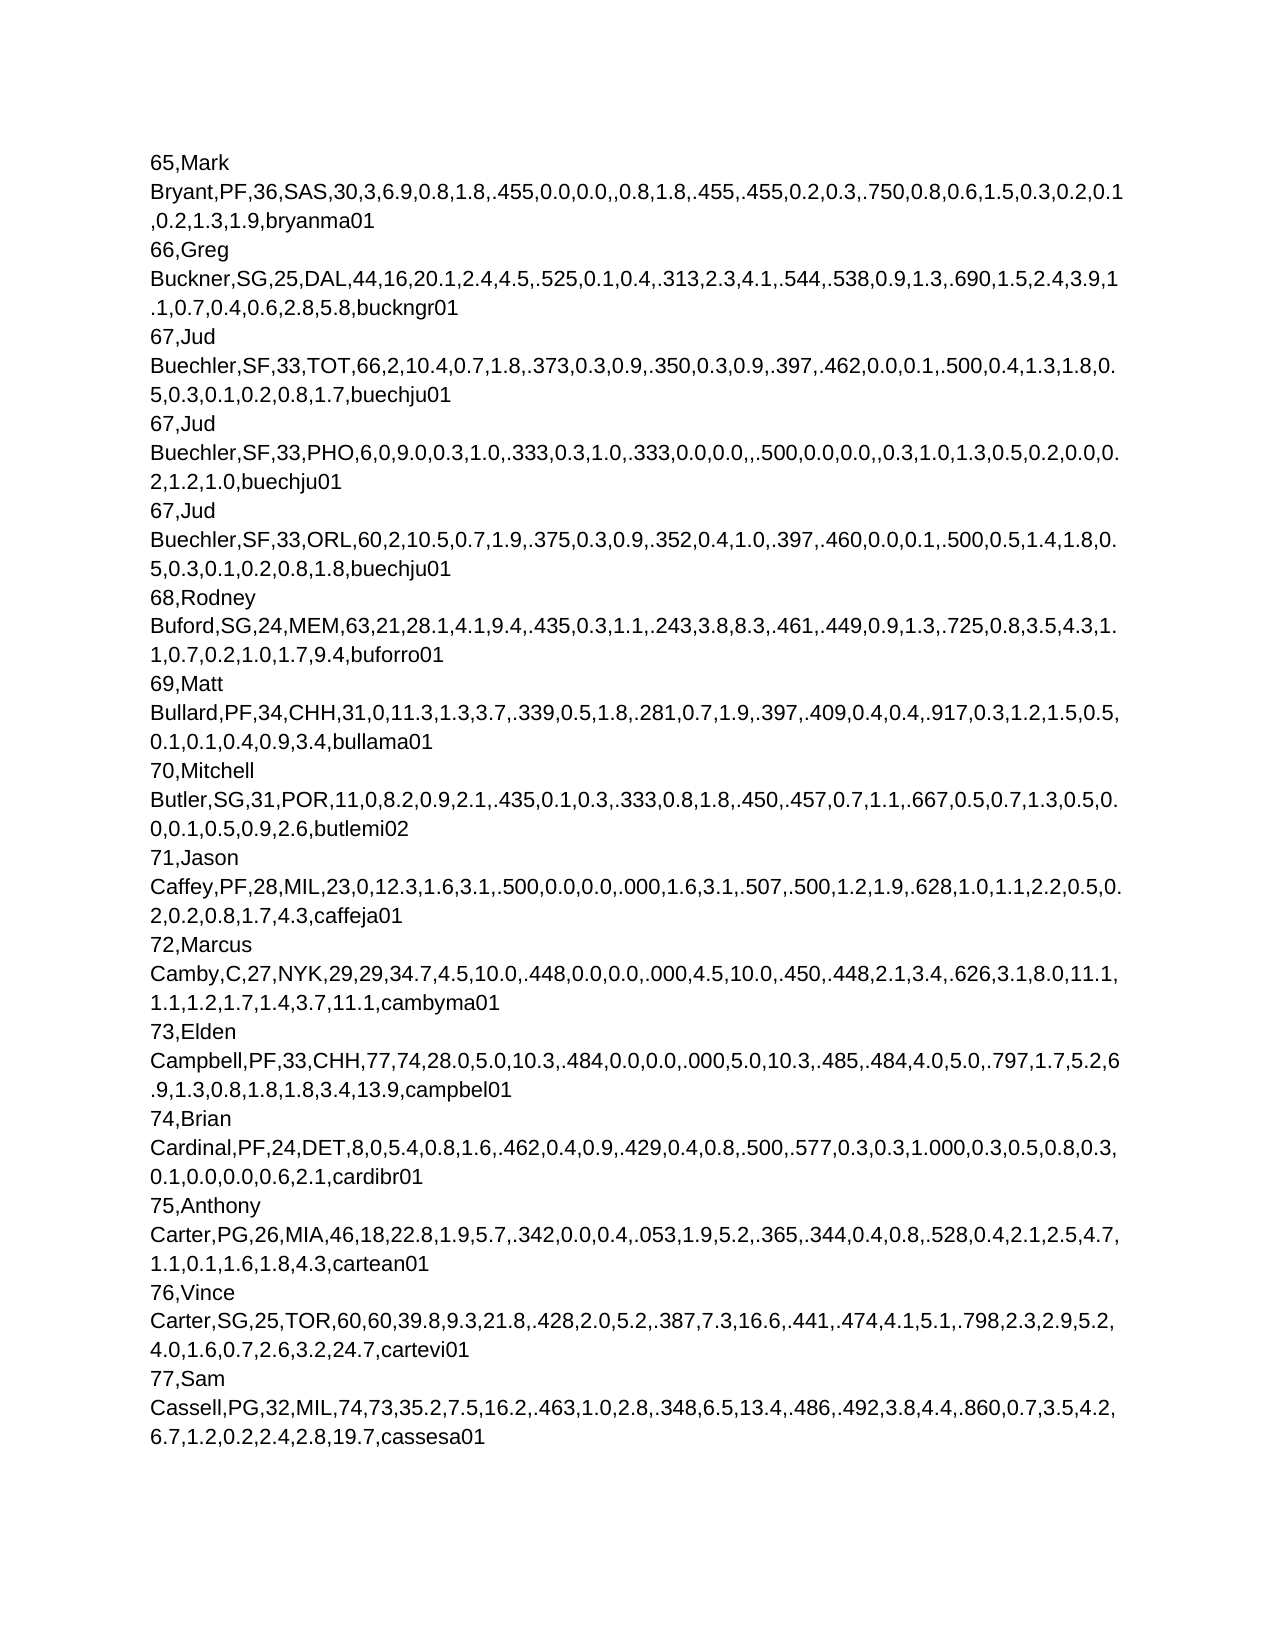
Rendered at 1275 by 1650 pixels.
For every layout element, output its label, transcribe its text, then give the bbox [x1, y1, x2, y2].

text 68,Rodney Buford,SG,24,MEM,63,21,28.1,4.1,9.4,.435,0.3,1.1,.243,3.8,8.3,.461,.449,0.9,1.3,.725,0.8,3.5,4.3,1.1,0.7,0.2,1.0,1.7,9.4,buforro01 [150, 584, 1125, 667]
text 70,Mitchell Butler,SG,31,POR,11,0,8.2,0.9,2.1,.435,0.1,0.3,.333,0.8,1.8,.450,.457,0.7,1.1,.667,0.5,0.7,1.3,0.5,0.0,0.1,0.5,0.9,2.6,butlemi02 [150, 758, 1125, 841]
text 76,Vince Carter,SG,25,TOR,60,60,39.8,9.3,21.8,.428,2.0,5.2,.387,7.3,16.6,.441,.474,4.1,5.1,.798,2.3,2.9,5.2,4.0,1.6,0.7,2.6,3.2,24.7,cartevi01 [150, 1279, 1125, 1362]
text 77,Sam Cassell,PG,32,MIL,74,73,35.2,7.5,16.2,.463,1.0,2.8,.348,6.5,13.4,.486,.492,3.8,4.4,.860,0.7,3.5,4.2,6.7,1.2,0.2,2.4,2.8,19.7,cassesa01 [150, 1366, 1125, 1449]
text 66,Greg Buckner,SG,25,DAL,44,16,20.1,2.4,4.5,.525,0.1,0.4,.313,2.3,4.1,.544,.538,0.9,1.3,.690,1.5,2.4,3.9,1.1,0.7,0.4,0.6,2.8,5.8,buckngr01 [150, 237, 1125, 320]
text 72,Marcus Camby,C,27,NYK,29,29,34.7,4.5,10.0,.448,0.0,0.0,.000,4.5,10.0,.450,.448,2.1,3.4,.626,3.1,8.0,11.1,1.1,1.2,1.7,1.4,3.7,11.1,cambyma01 [150, 932, 1125, 1015]
text 69,Matt Bullard,PF,34,CHH,31,0,11.3,1.3,3.7,.339,0.5,1.8,.281,0.7,1.9,.397,.409,0.4,0.4,.917,0.3,1.2,1.5,0.5,0.1,0.1,0.4,0.9,3.4,bullama01 [150, 671, 1125, 754]
text 65,Mark Bryant,PF,36,SAS,30,3,6.9,0.8,1.8,.455,0.0,0.0,,0.8,1.8,.455,.455,0.2,0.3,.750,0.8,0.6,1.5,0.3,0.2,0.1,0.2,1.3,1.9,bryanma01 [150, 150, 1125, 233]
text 67,Jud Buechler,SF,33,PHO,6,0,9.0,0.3,1.0,.333,0.3,1.0,.333,0.0,0.0,,.500,0.0,0.0,,0.3,1.0,1.3,0.5,0.2,0.0,0.2,1.2,1.0,buechju01 [150, 411, 1125, 494]
text 67,Jud Buechler,SF,33,TOT,66,2,10.4,0.7,1.8,.373,0.3,0.9,.350,0.3,0.9,.397,.462,0.0,0.1,.500,0.4,1.3,1.8,0.5,0.3,0.1,0.2,0.8,1.7,buechju01 [150, 324, 1125, 407]
text 71,Jason Caffey,PF,28,MIL,23,0,12.3,1.6,3.1,.500,0.0,0.0,.000,1.6,3.1,.507,.500,1.2,1.9,.628,1.0,1.1,2.2,0.5,0.2,0.2,0.8,1.7,4.3,caffeja01 [150, 845, 1125, 928]
text 73,Elden Campbell,PF,33,CHH,77,74,28.0,5.0,10.3,.484,0.0,0.0,.000,5.0,10.3,.485,.484,4.0,5.0,.797,1.7,5.2,6.9,1.3,0.8,1.8,1.8,3.4,13.9,campbel01 [150, 1019, 1125, 1102]
text 75,Anthony Carter,PG,26,MIA,46,18,22.8,1.9,5.7,.342,0.0,0.4,.053,1.9,5.2,.365,.344,0.4,0.8,.528,0.4,2.1,2.5,4.7,1.1,0.1,1.6,1.8,4.3,cartean01 [150, 1192, 1125, 1276]
text 67,Jud Buechler,SF,33,ORL,60,2,10.5,0.7,1.9,.375,0.3,0.9,.352,0.4,1.0,.397,.460,0.0,0.1,.500,0.5,1.4,1.8,0.5,0.3,0.1,0.2,0.8,1.8,buechju01 [150, 497, 1125, 581]
text 74,Brian Cardinal,PF,24,DET,8,0,5.4,0.8,1.6,.462,0.4,0.9,.429,0.4,0.8,.500,.577,0.3,0.3,1.000,0.3,0.5,0.8,0.3,0.1,0.0,0.0,0.6,2.1,cardibr01 [150, 1106, 1125, 1189]
